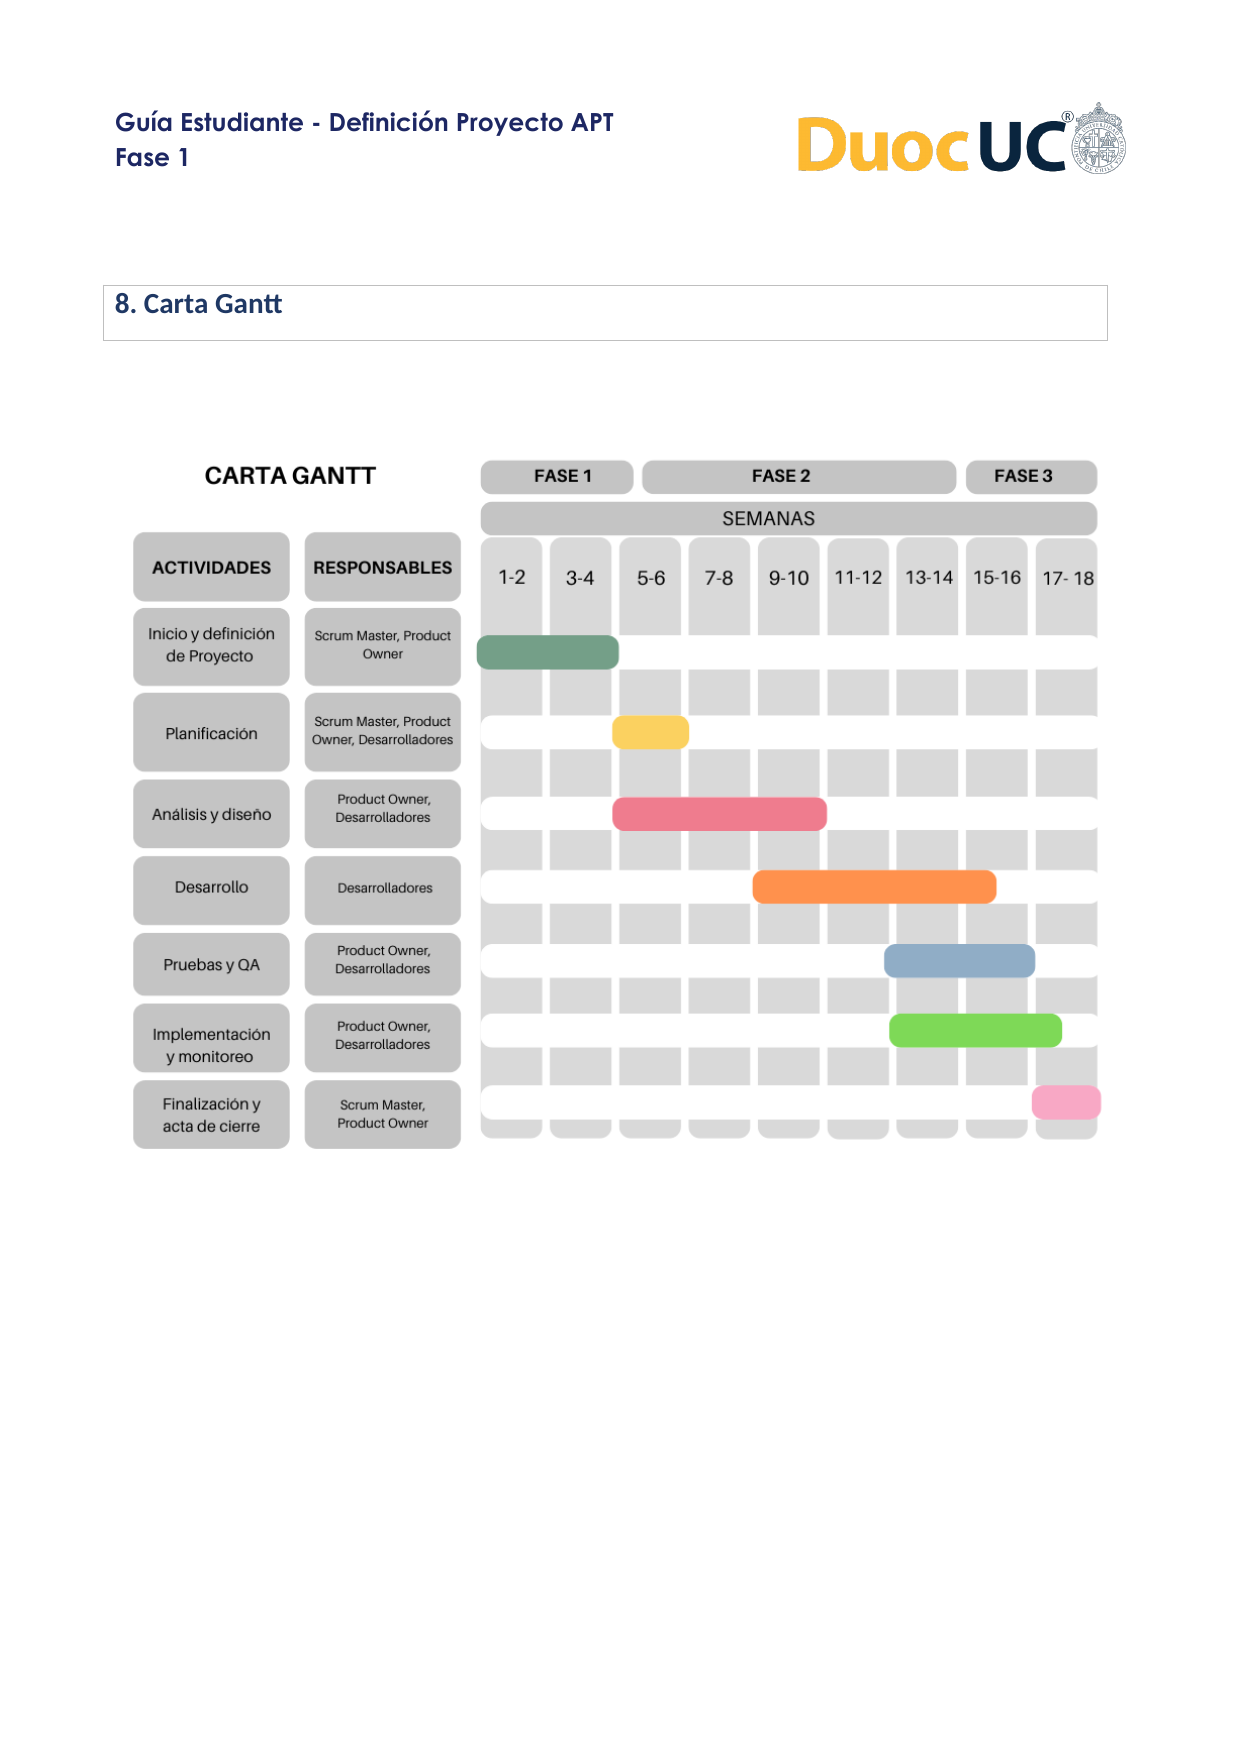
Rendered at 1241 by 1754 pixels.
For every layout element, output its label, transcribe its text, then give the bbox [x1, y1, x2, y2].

picture [798, 102, 1126, 174]
picture [105, 389, 1140, 1164]
table_header 8. Carta Gantt [104, 286, 1107, 340]
